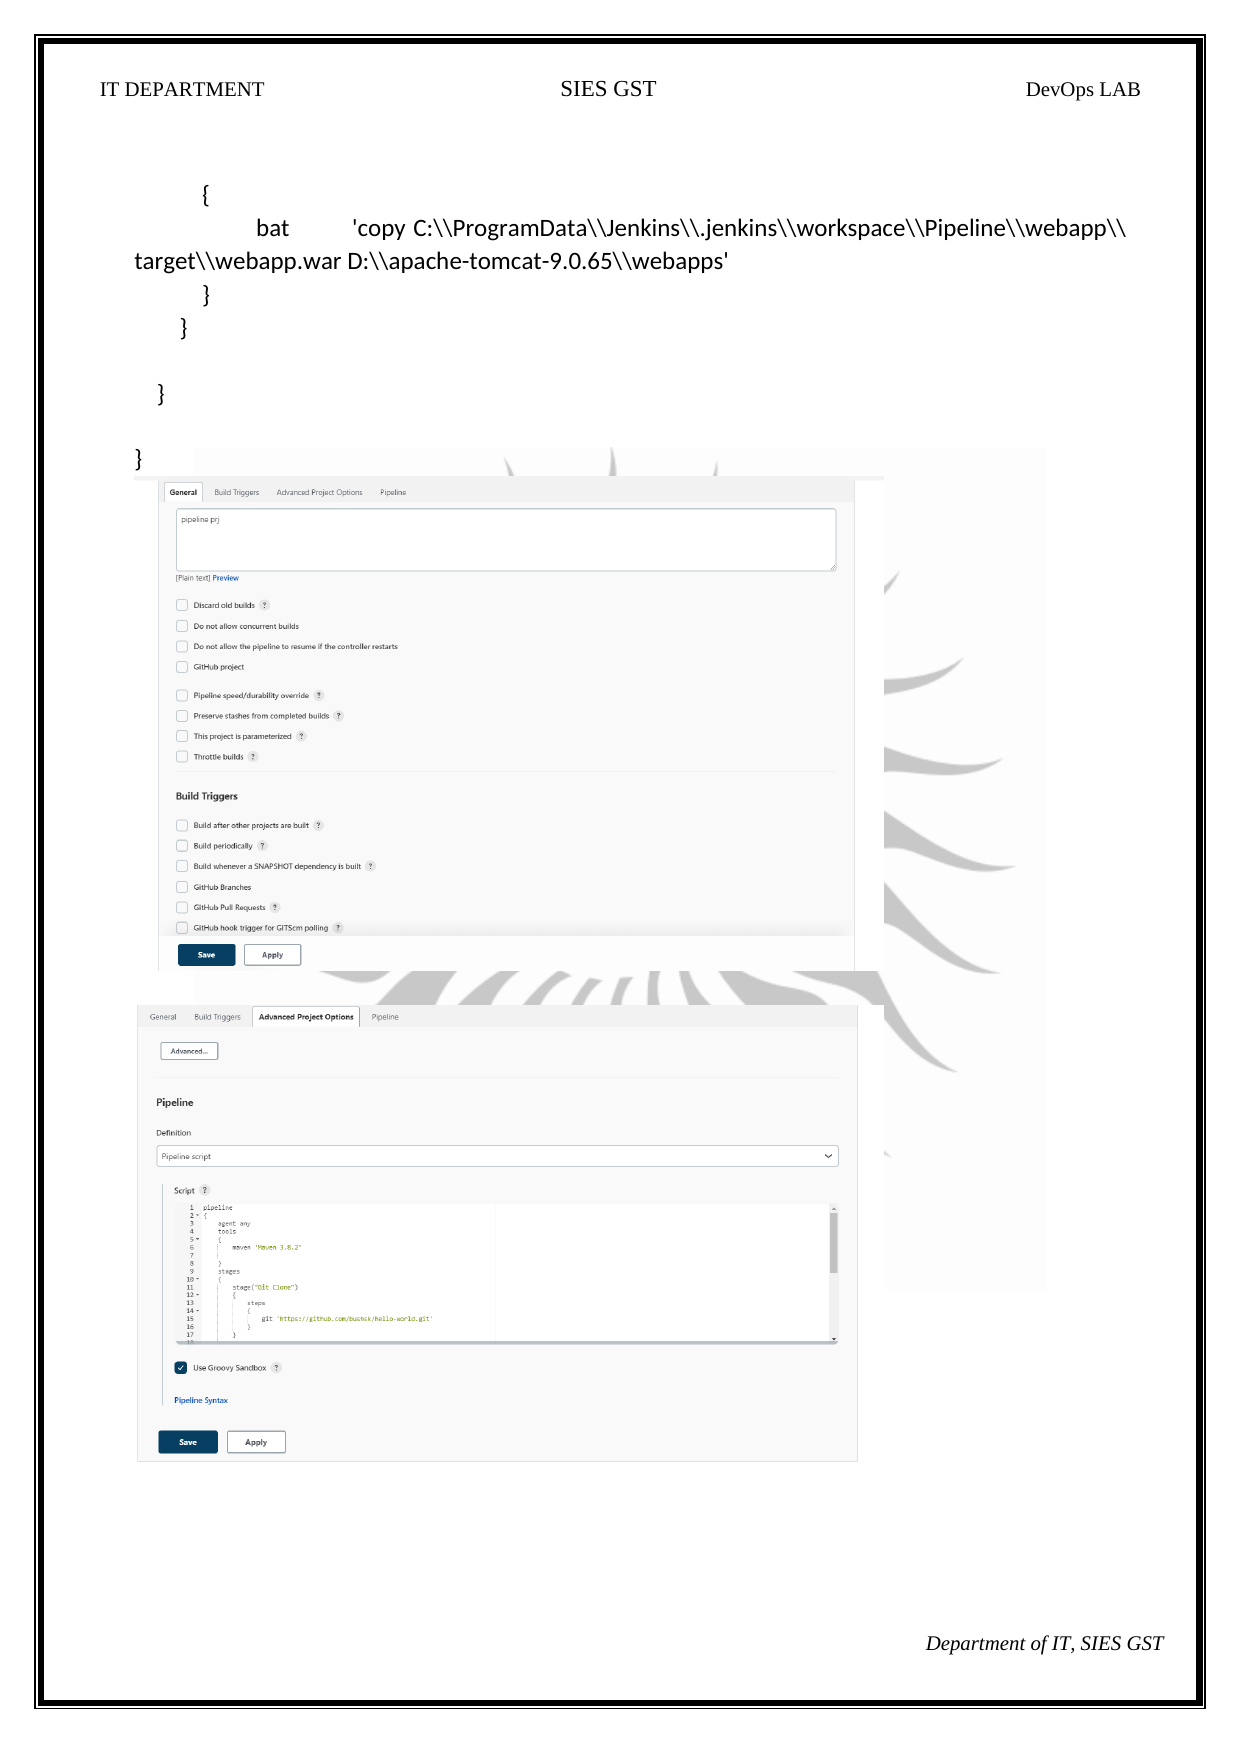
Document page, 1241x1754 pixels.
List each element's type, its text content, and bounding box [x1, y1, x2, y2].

text bat 'copy C:\\ProgramData\\Jenkins\\.jenkins\\workspace\\Pipeline\\webapp\\target\\webapp.war D:\\apache-tomcat-9.0.65\\webapps' [134, 213, 1128, 275]
picture [134, 473, 1047, 1469]
text { [134, 179, 1128, 209]
text } [134, 443, 1128, 473]
text } [134, 378, 1128, 408]
text } [134, 313, 1128, 343]
text } [134, 279, 1128, 309]
